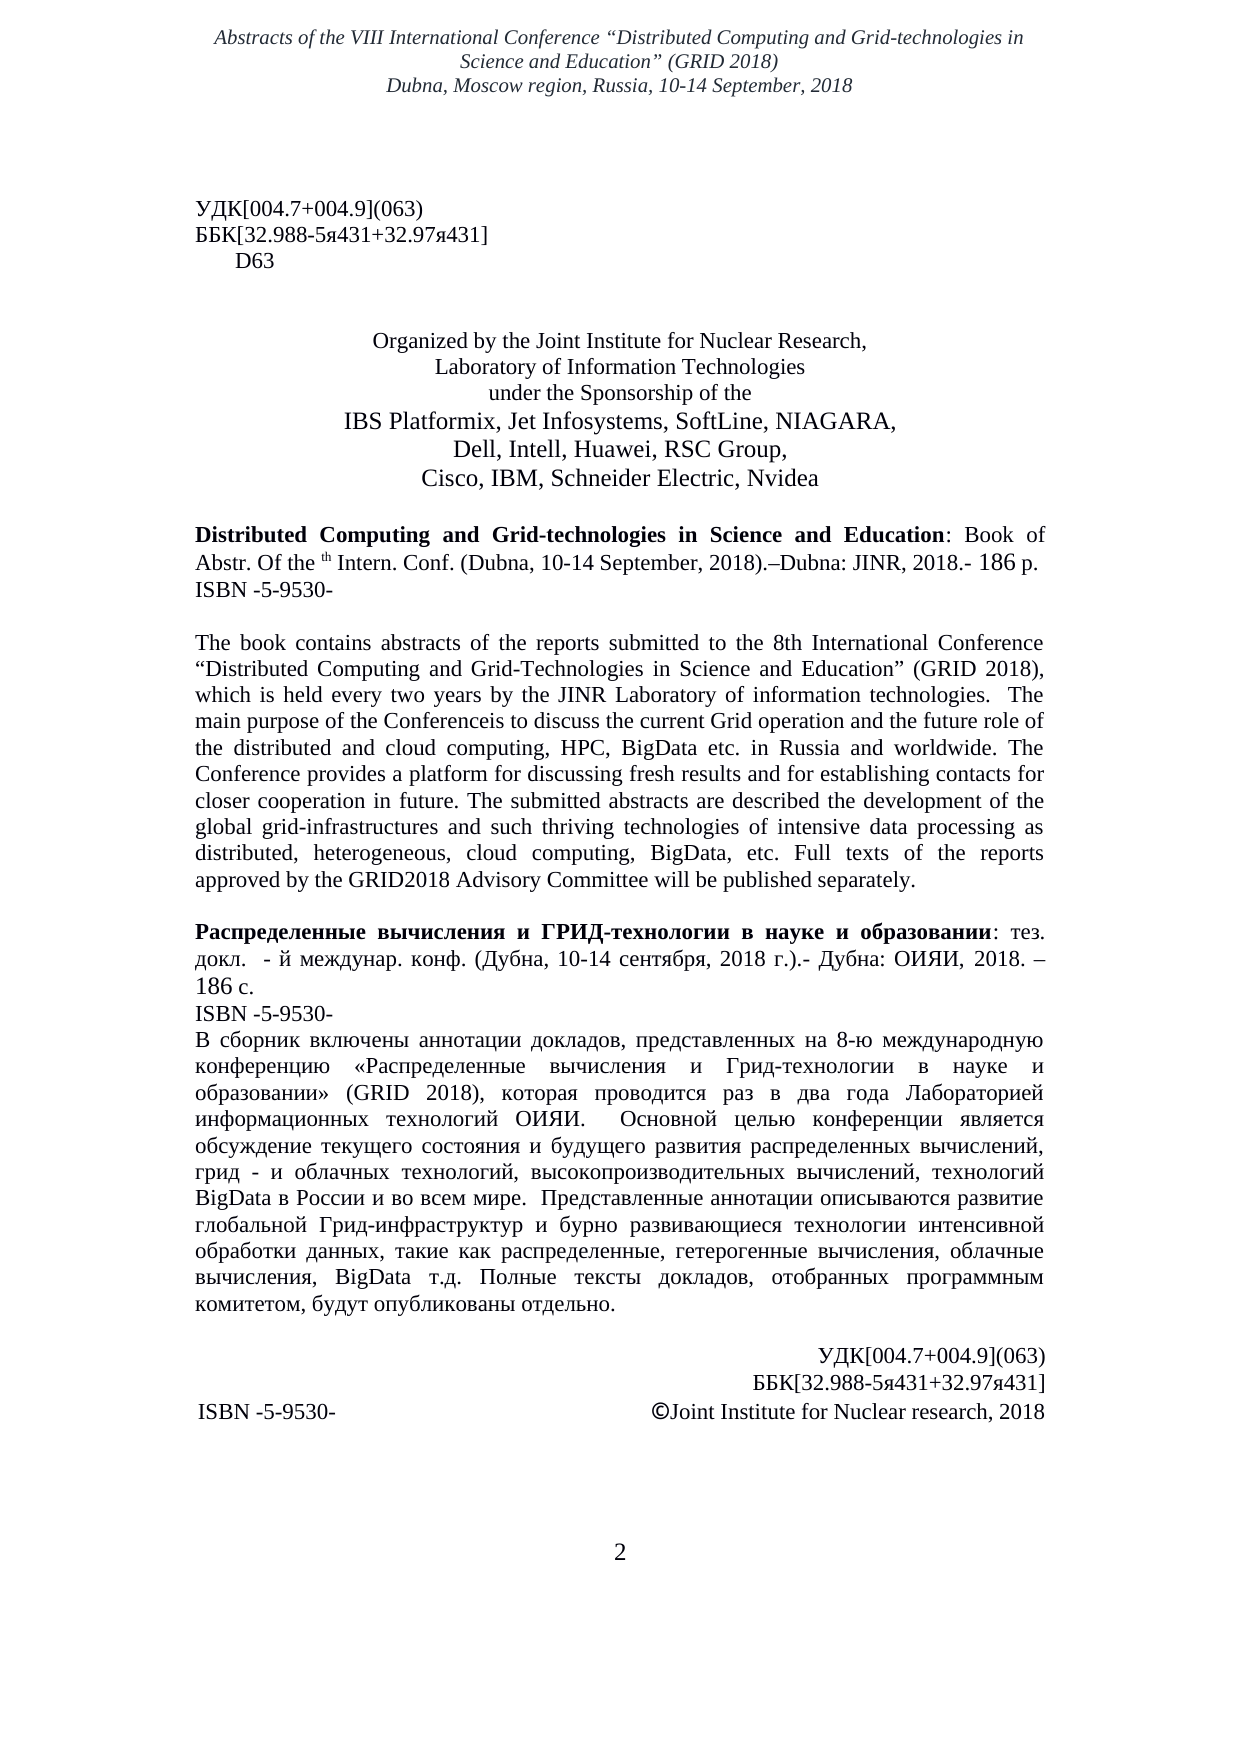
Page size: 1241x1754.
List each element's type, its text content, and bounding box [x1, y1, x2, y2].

text Distributed Computing and Grid-technologies in Science and Education: Book of Abstr. Of the th Intern. Conf. (Dubna, 10-14 September, 2018).–Dubna: JINR, 2018.- 8 p. [195, 521, 1045, 576]
text ББК[32.988-5я431+32.97я431] [195, 1369, 1045, 1395]
text В сборник включены аннотации докладов, представленных на 8-ю международную конференцию «Распределенные вычисления и Грид-технологии в науке и образовании» (GRID 2018), которая проводится раз в два года Лабораторией информационных технологий ОИЯИ. Основной целью конференции является обсуждение текущего состояния и будущего развития распределенных вычислений, грид - и облачных технологий, высокопроизводительных вычислений, технологий BigData в России и во всем мире. Представленные аннотации описываются развитие глобальной Грид-инфраструктур и бурно развивающиеся технологии интенсивной обработки данных, такие как распределенные, гетерогенные вычисления, облачные вычисления, BigData т.д. Полные тексты докладов, отобранных программным комитетом, будут опубликованы отдельно. [195, 1026, 1045, 1316]
text Dell, Intell, Huawei, RSC Group, [195, 434, 1045, 463]
text УДК[004.7+004.9](063) [195, 1342, 1045, 1369]
text D63 [195, 248, 1045, 274]
text УДК[004.7+004.9](063) [195, 195, 1045, 221]
text ISBN -5-9530- ©Joint Institute for Nuclear research, 2018 [195, 1395, 1045, 1426]
text Laboratory of Information Technologies [195, 353, 1045, 379]
text ISBN -5-9530- [195, 1000, 1045, 1026]
text Cisco, IBM, Schneider Electric, Nvidea [195, 463, 1045, 492]
text Organized by the Joint Institute for Nuclear Research, [195, 327, 1045, 353]
text The book contains abstracts of the reports submitted to the 8th International Conference “Distributed Computing and Grid-Technologies in Science and Education” (GRID 2018), which is held every two years by the JINR Laboratory of information technologies. The main purpose of the Conferenceis to discuss the current Grid operation and the future role of the distributed and cloud computing, HPC, BigData etc. in Russia and worldwide. The Conference provides a platform for discussing fresh results and for establishing contacts for closer cooperation in future. The submitted abstracts are described the development of the global grid-infrastructures and such thriving technologies of intensive data processing as distributed, heterogeneous, cloud computing, BigData, etc. Full texts of the reports approved by the GRID2018 Advisory Committee will be published separately. [195, 628, 1045, 892]
text under the Sponsorship of the [195, 379, 1045, 406]
text Распределенные вычисления и ГРИД-технологии в науке и образовании: тез. докл. - й междунар. конф. (Дубна, 10-14 сентября, 2018 г.).- Дубна: ОИЯИ, 2018. – 8 с. [195, 918, 1045, 1000]
text IBS Platformix, Jet Infosystems, SoftLine, NIAGARA, [195, 406, 1045, 434]
text ISBN -5-9530- [195, 576, 1045, 602]
text ББК[32.988-5я431+32.97я431] [195, 221, 1045, 248]
